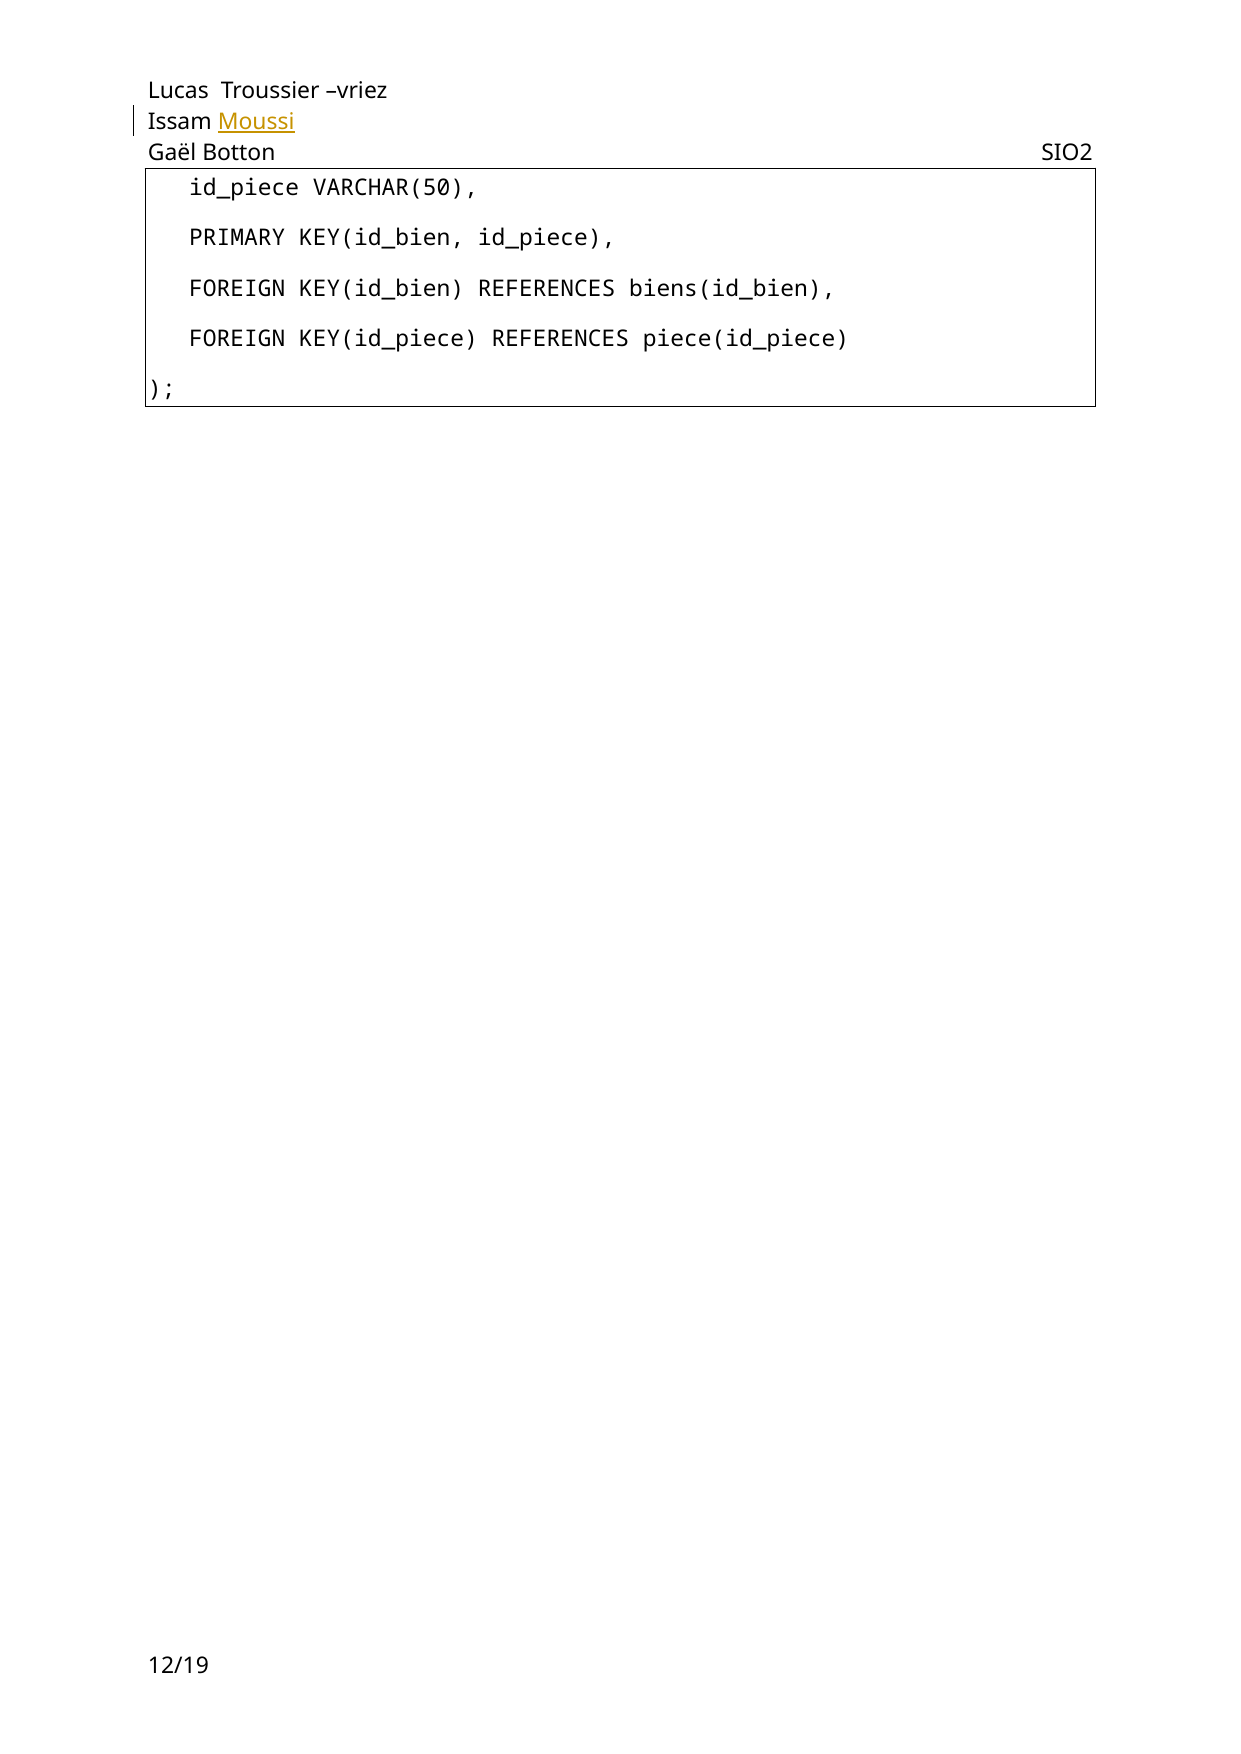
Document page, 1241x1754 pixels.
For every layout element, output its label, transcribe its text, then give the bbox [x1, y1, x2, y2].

text ); [146, 369, 1095, 406]
text FOREIGN KEY(id_bien) REFERENCES biens(id_bien), [146, 268, 1095, 303]
text FOREIGN KEY(id_piece) REFERENCES piece(id_piece) [146, 319, 1095, 353]
text id_piece VARCHAR(50), [146, 169, 1095, 202]
text PRIMARY KEY(id_bien, id_piece), [146, 218, 1095, 252]
